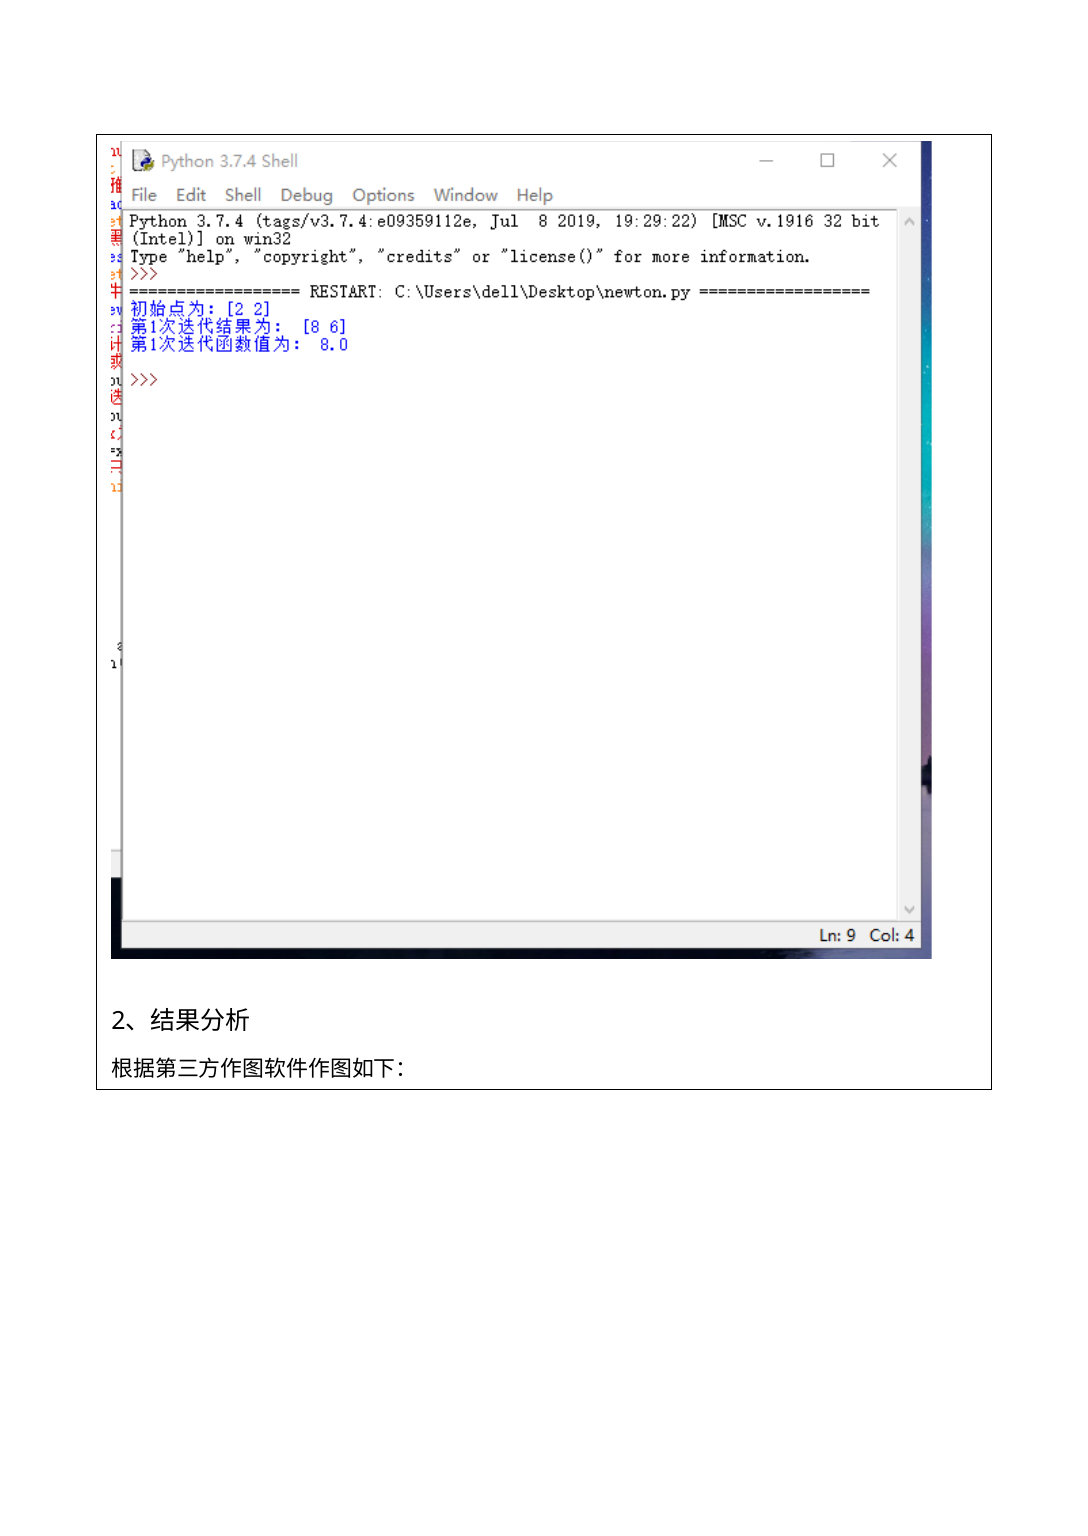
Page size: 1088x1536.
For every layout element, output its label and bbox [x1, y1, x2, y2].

picture [111, 141, 932, 959]
table_cell [97, 135, 991, 1089]
